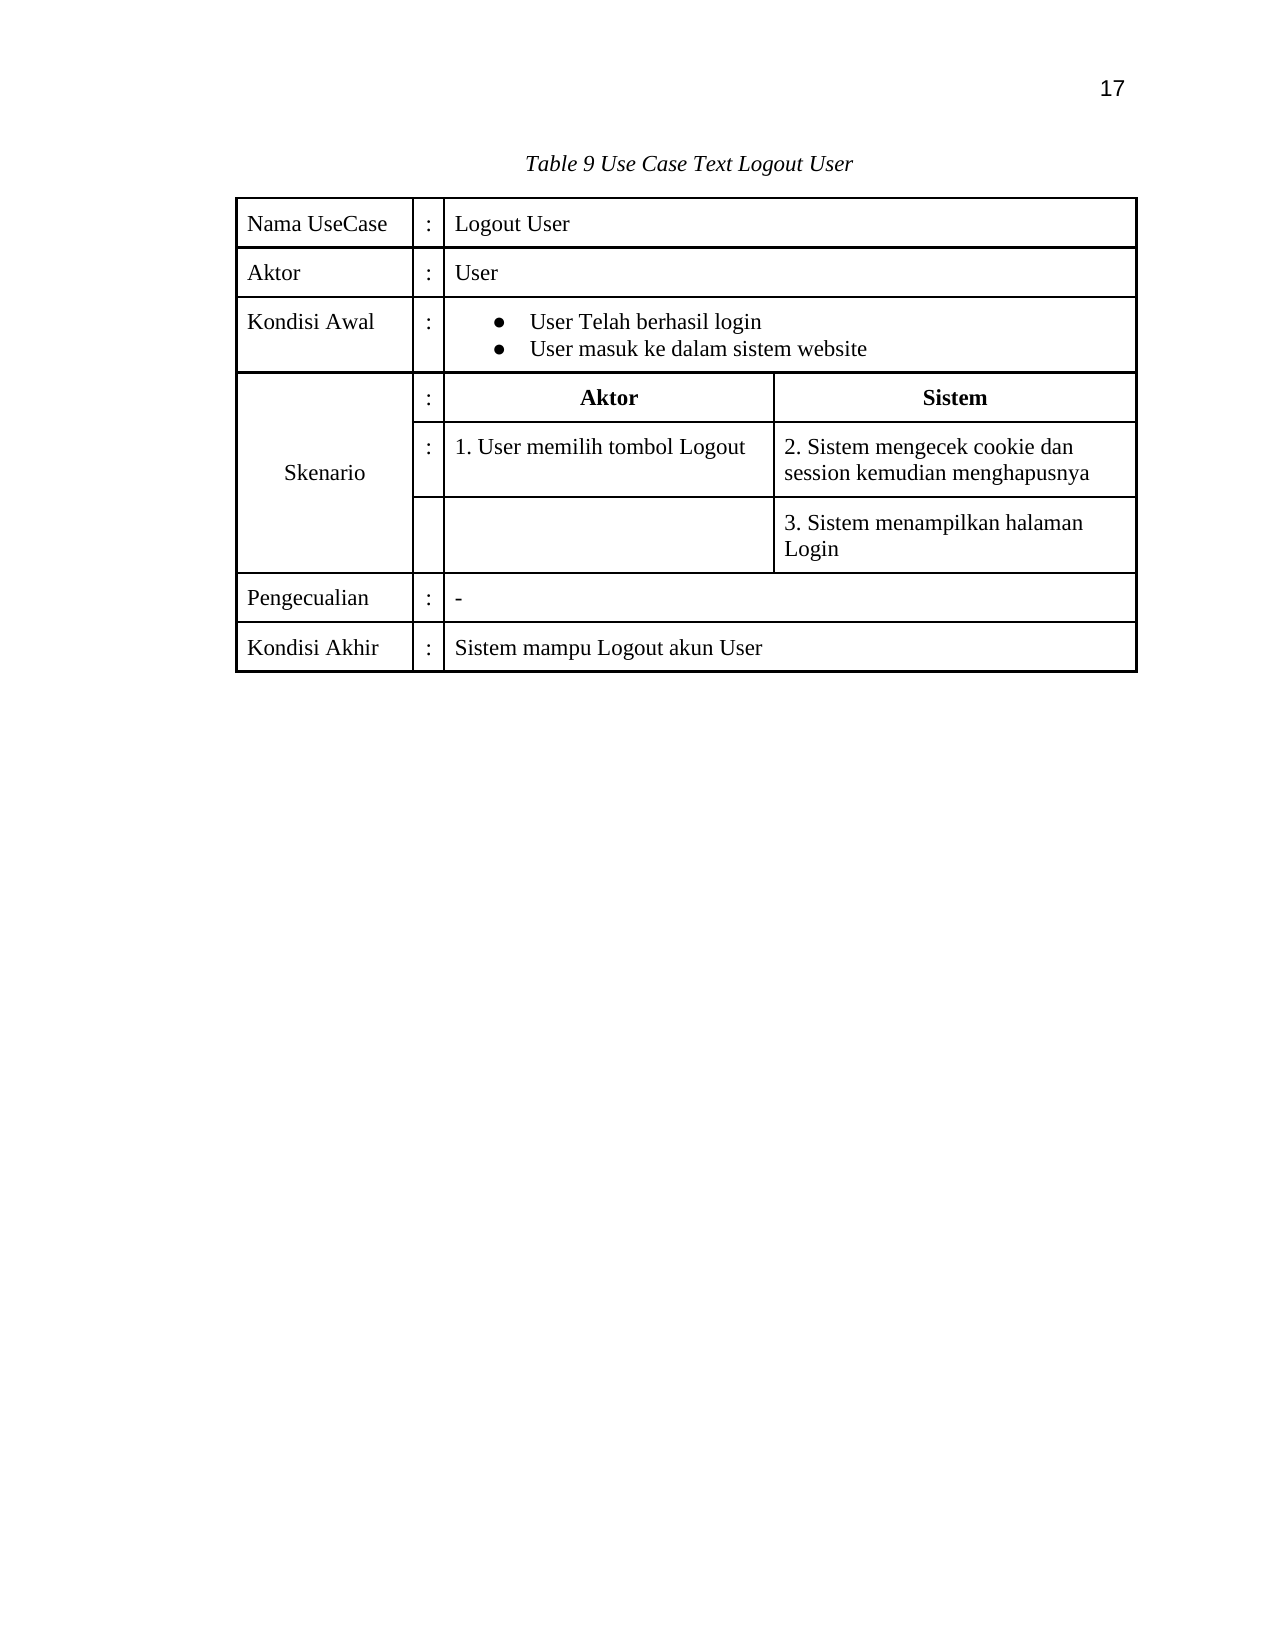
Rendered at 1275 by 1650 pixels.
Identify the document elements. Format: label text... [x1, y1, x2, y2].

table_cell User [445, 249, 1135, 296]
table_cell [414, 498, 443, 572]
text Table 9 Use Case Text Logout User [450, 150, 1125, 176]
table_cell 1. User memilih tombol Logout [445, 423, 773, 496]
table_cell : [414, 249, 443, 296]
table_cell - [445, 574, 1135, 621]
table_cell Aktor [445, 374, 773, 421]
table_cell [445, 498, 773, 572]
table_cell : [414, 374, 443, 421]
table_cell Skenario [238, 374, 412, 572]
table_cell : [414, 298, 443, 371]
table_cell Kondisi Akhir [238, 623, 412, 670]
table_cell 3. Sistem menampilkan halaman Login [775, 498, 1135, 572]
table_header Nama UseCase [238, 199, 412, 246]
table_cell Sistem [775, 374, 1135, 421]
table_cell : [414, 423, 443, 496]
table_header : [414, 199, 443, 246]
table_cell Pengecualian [238, 574, 412, 621]
table_cell 2. Sistem mengecek cookie dan session kemudian menghapusnya [775, 423, 1135, 496]
table_cell Aktor [238, 249, 412, 296]
table_cell : [414, 574, 443, 621]
table_header Logout User [445, 199, 1135, 246]
table_cell Sistem mampu Logout akun User [445, 623, 1135, 670]
table_cell : [414, 623, 443, 670]
table_cell Kondisi Awal [238, 298, 412, 371]
table_cell User Telah berhasil login User masuk ke dalam sistem website [445, 298, 1135, 371]
